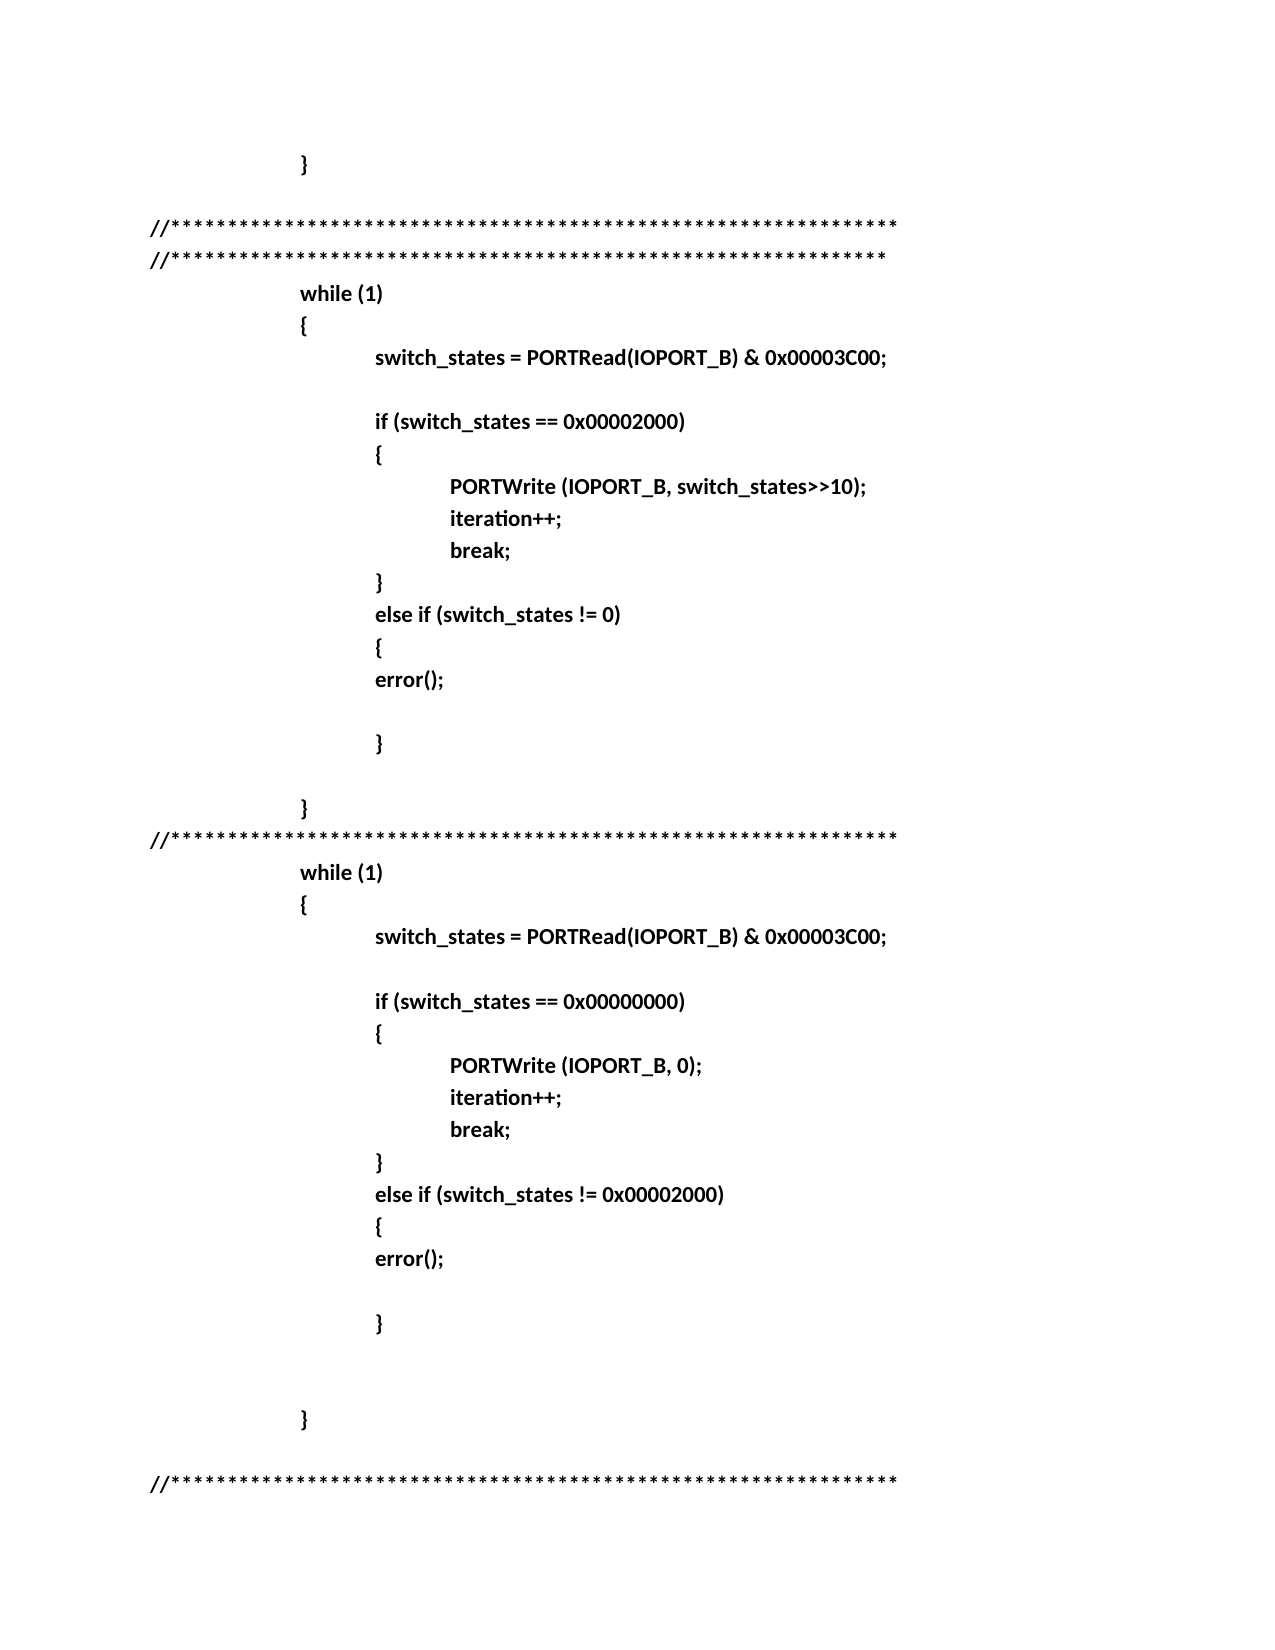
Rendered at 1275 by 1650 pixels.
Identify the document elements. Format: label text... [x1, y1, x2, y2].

text { [150, 633, 1125, 661]
text break; [150, 1116, 1125, 1144]
text if (switch_states == 0x00002000) [150, 407, 1125, 436]
text while (1) [150, 858, 1125, 886]
text } [150, 1309, 1125, 1337]
text } [150, 1148, 1125, 1176]
text iteration++; [150, 504, 1125, 532]
text { [150, 311, 1125, 339]
text error(); [150, 1244, 1125, 1272]
text //**************************************************************** [150, 826, 1125, 854]
text PORTWrite (IOPORT_B, 0); [150, 1051, 1125, 1079]
text { [150, 1212, 1125, 1240]
text while (1) [150, 279, 1125, 307]
text error(); [150, 665, 1125, 693]
text //*************************************************************** [150, 247, 1125, 274]
text break; [150, 536, 1125, 564]
text } [150, 794, 1125, 822]
text } [150, 150, 1125, 178]
text //**************************************************************** [150, 1470, 1125, 1498]
text switch_states = PORTRead(IOPORT_B) & 0x00003C00; [150, 922, 1125, 951]
text { [150, 890, 1125, 918]
text iteration++; [150, 1083, 1125, 1111]
text } [150, 568, 1125, 596]
text { [150, 1019, 1125, 1047]
text else if (switch_states != 0x00002000) [150, 1180, 1125, 1208]
text } [150, 1405, 1125, 1433]
text if (switch_states == 0x00000000) [150, 987, 1125, 1015]
text } [150, 729, 1125, 757]
text //**************************************************************** [150, 214, 1125, 242]
text switch_states = PORTRead(IOPORT_B) & 0x00003C00; [150, 343, 1125, 371]
text { [150, 440, 1125, 468]
text PORTWrite (IOPORT_B, switch_states>>10); [150, 472, 1125, 500]
text else if (switch_states != 0) [150, 601, 1125, 629]
